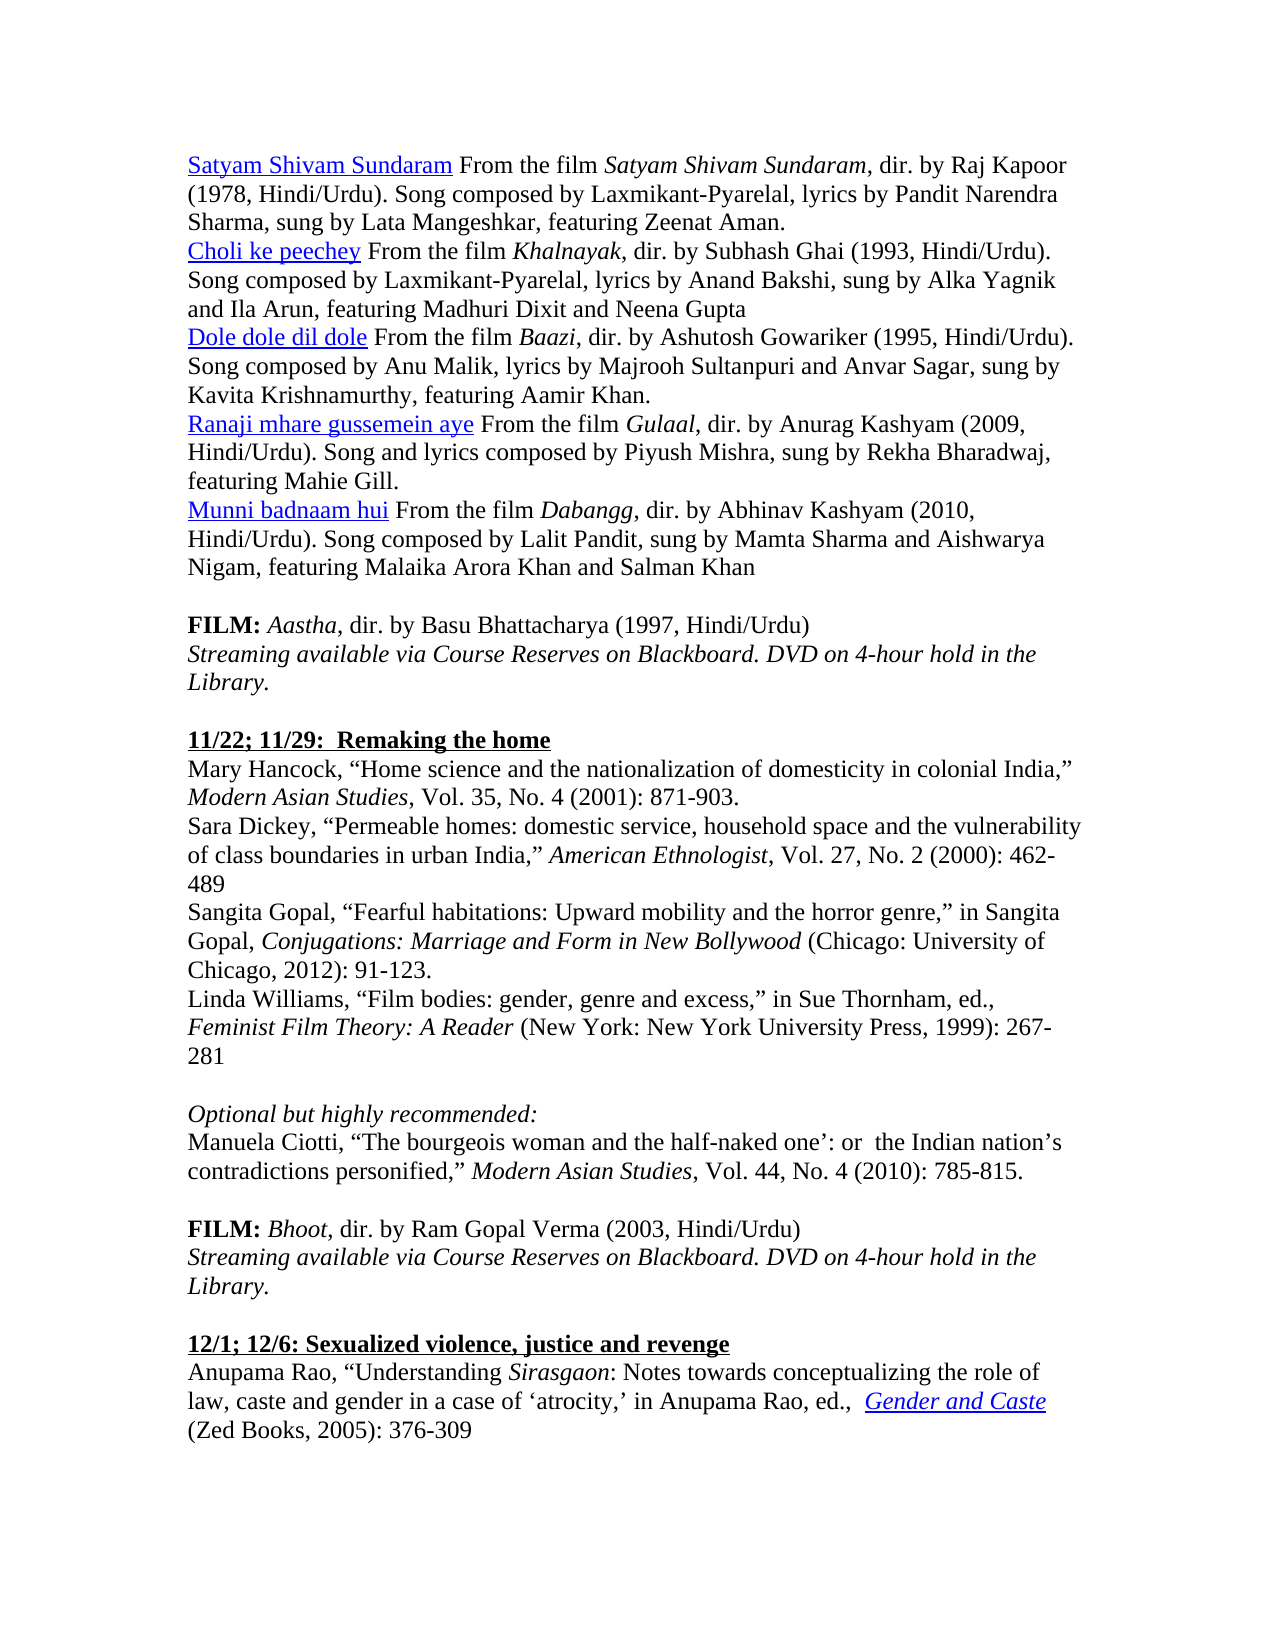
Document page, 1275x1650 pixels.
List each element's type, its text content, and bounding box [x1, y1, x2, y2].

text Mary Hancock, “Home science and the nationalization of domesticity in colonial India,” Modern Asian Studies, Vol. 35, No. 4 (2001): 871-903. [187, 754, 1087, 811]
text Ranaji mhare gussemein aye From the film Gulaal, dir. by Anurag Kashyam (2009, Hindi/Urdu). Song and lyrics composed by Piyush Mishra, sung by Rekha Bharadwaj, featuring Mahie Gill. Munni badnaam hui From the film Dabangg, dir. by Abhinav Kashyam (2010, Hindi/Urdu). Song composed by Lalit Pandit, sung by Mamta Sharma and Aishwarya Nigam, featuring Malaika Arora Khan and Salman Khan [187, 409, 1087, 581]
text Sara Dickey, “Permeable homes: domestic service, household space and the vulnerability of class boundaries in urban India,” American Ethnologist, Vol. 27, No. 2 (2000): 462-489 [187, 811, 1087, 897]
text FILM: Bhoot, dir. by Ram Gopal Verma (2003, Hindi/Urdu) [187, 1214, 1087, 1242]
text Sangita Gopal, “Fearful habitations: Upward mobility and the horror genre,” in Sangita Gopal, Conjugations: Marriage and Form in New Bollywood (Chicago: University of Chicago, 2012): 91-123. [187, 897, 1087, 984]
text Anupama Rao, “Understanding Sirasgaon: Notes towards conceptualizing the role of law, caste and gender in a case of ‘atrocity,’ in Anupama Rao, ed., Gender and Caste (Zed Books, 2005): 376-309 [187, 1357, 1087, 1444]
text Dole dole dil dole From the film Baazi, dir. by Ashutosh Gowariker (1995, Hindi/Urdu). Song composed by Anu Malik, lyrics by Majrooh Sultanpuri and Anvar Sagar, sung by Kavita Krishnamurthy, featuring Aamir Khan. [187, 322, 1087, 409]
text Linda Williams, “Film bodies: gender, genre and excess,” in Sue Thornham, ed., Feminist Film Theory: A Reader (New York: New York University Press, 1999): 267-281 [187, 984, 1087, 1070]
text Optional but highly recommended: [187, 1099, 1087, 1127]
text Choli ke peechey From the film Khalnayak, dir. by Subhash Ghai (1993, Hindi/Urdu). Song composed by Laxmikant-Pyarelal, lyrics by Anand Bakshi, sung by Alka Yagnik and Ila Arun, featuring Madhuri Dixit and Neena Gupta [187, 236, 1087, 322]
text FILM: Aastha, dir. by Basu Bhattacharya (1997, Hindi/Urdu) [187, 610, 1087, 639]
text Satyam Shivam Sundaram From the film Satyam Shivam Sundaram, dir. by Raj Kapoor (1978, Hindi/Urdu). Song composed by Laxmikant-Pyarelal, lyrics by Pandit Narendra Sharma, sung by Lata Mangeshkar, featuring Zeenat Aman. [187, 150, 1087, 236]
text Manuela Ciotti, “The bourgeois woman and the half-naked one’: or the Indian nation’s contradictions personified,” Modern Asian Studies, Vol. 44, No. 4 (2010): 785-815. [187, 1127, 1087, 1185]
text 11/22; 11/29: Remaking the home [187, 725, 1087, 754]
text Streaming available via Course Reserves on Blackboard. DVD on 4-hour hold in the Library. [187, 639, 1087, 696]
text 12/1; 12/6: Sexualized violence, justice and revenge [187, 1329, 1087, 1357]
text Streaming available via Course Reserves on Blackboard. DVD on 4-hour hold in the Library. [187, 1242, 1087, 1300]
